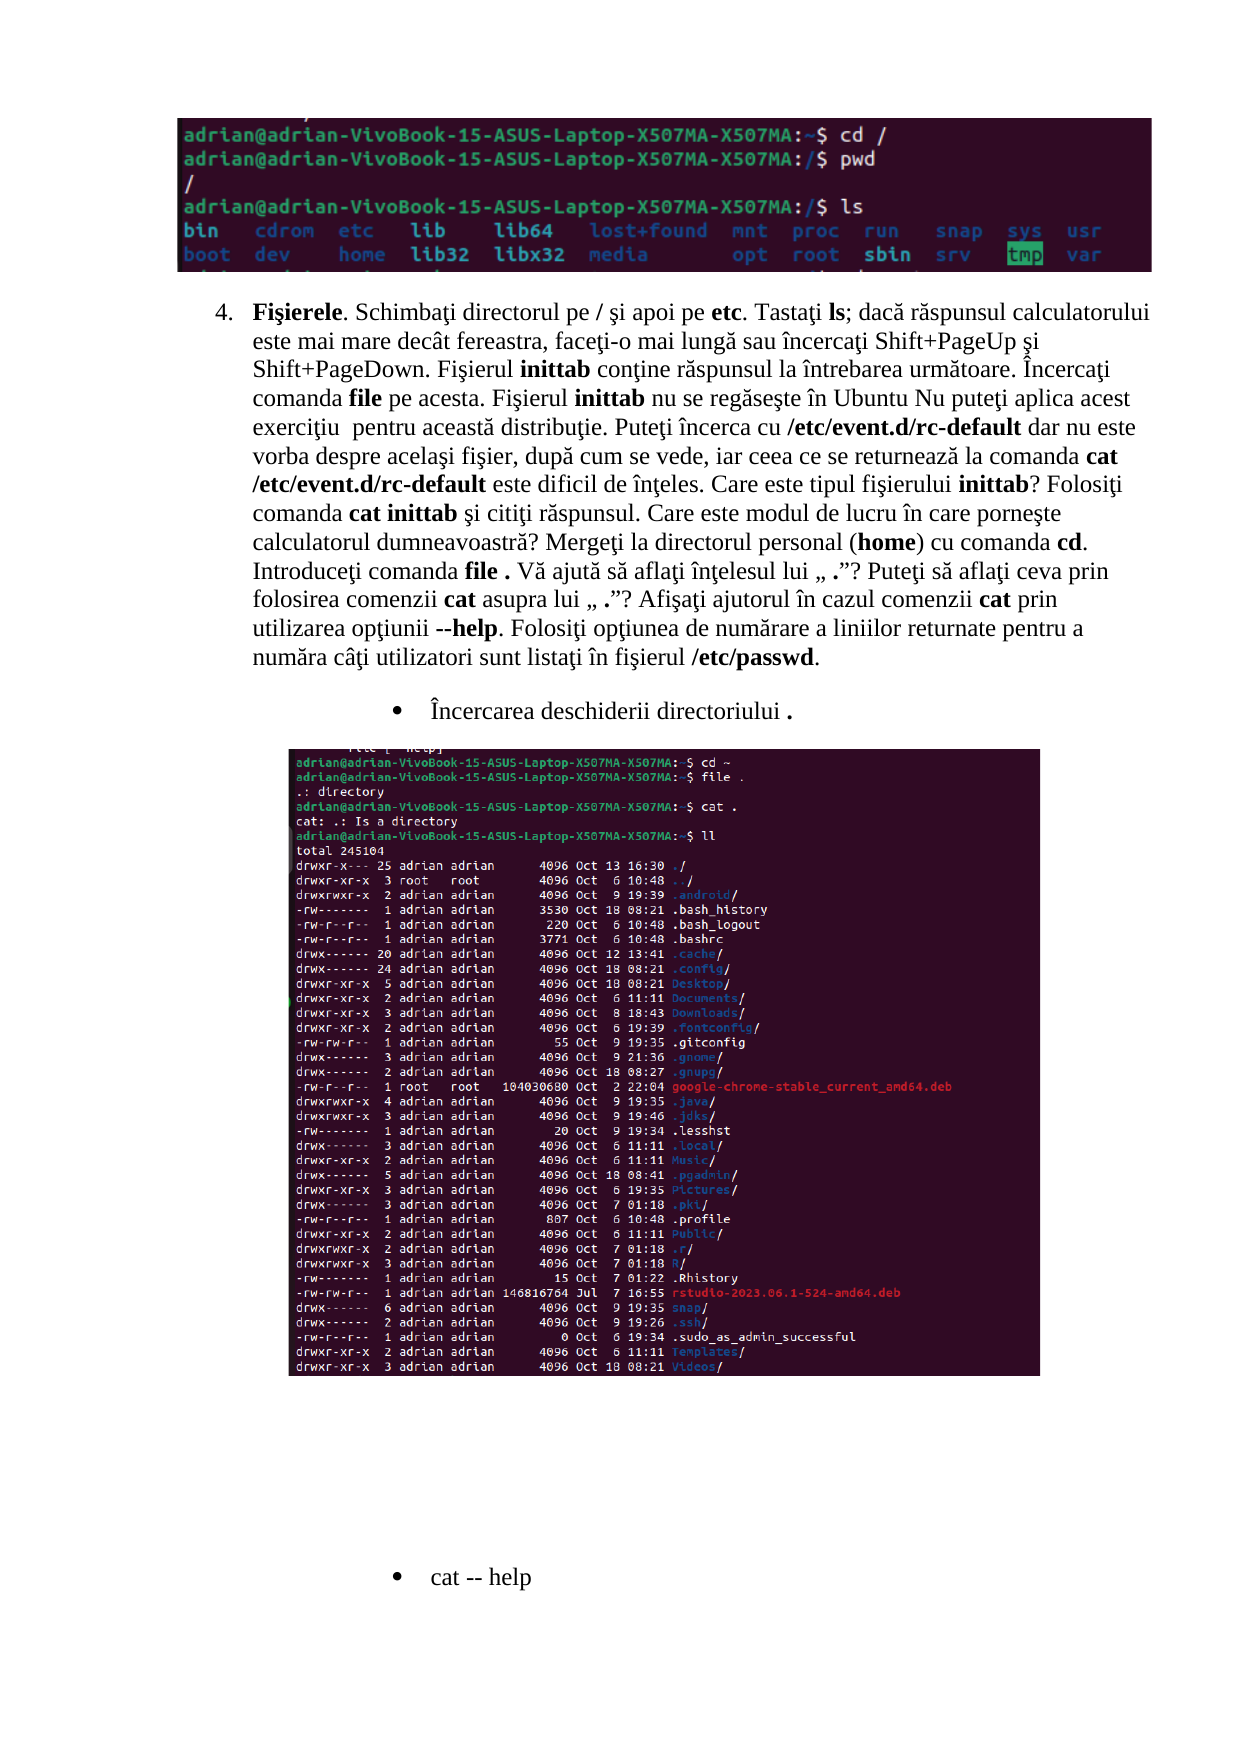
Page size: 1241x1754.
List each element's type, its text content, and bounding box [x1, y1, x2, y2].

picture [288, 749, 1041, 1376]
list cat -- help [393, 1562, 1152, 1591]
picture [177, 118, 1152, 272]
list Încercarea deschiderii directoriului . [393, 696, 1152, 724]
list Fişierele. Schimbaţi directorul pe / şi apoi pe etc. Tastaţi ls; dacă răspunsul calculatorului este mai mare decât fereastra, faceţi-o mai lungă sau încercaţi Shift+PageUp şi Shift+PageDown. Fişierul inittab conţine răspunsul la întrebarea următoare. Încercaţi comanda file pe acesta. Fişierul inittab nu se regăseşte în Ubuntu Nu puteţi aplica acest exerciţiu pentru această distribuţie. Puteţi încerca cu /etc/event.d/rc-default dar nu este vorba despre acelaşi fişier, după cum se vede, iar ceea ce se returnează la comanda cat /etc/event.d/rc-default este dificil de înţeles. Care este tipul fişierului inittab? Folosiţi comanda cat inittab şi citiţi răspunsul. Care este modul de lucru în care porneşte calculatorul dumneavoastră? Mergeţi la directorul personal (home) cu comanda cd. Introduceţi comanda file . Vă ajută să aflaţi înţelesul lui „ .”? Puteţi să aflaţi ceva prin folosirea comenzii cat asupra lui „ .”? Afişaţi ajutorul în cazul comenzii cat prin utilizarea opţiunii --help. Folosiţi opţiunea de numărare a liniilor returnate pentru a număra câţi utilizatori sunt listaţi în fişierul /etc/passwd. [215, 297, 1152, 671]
